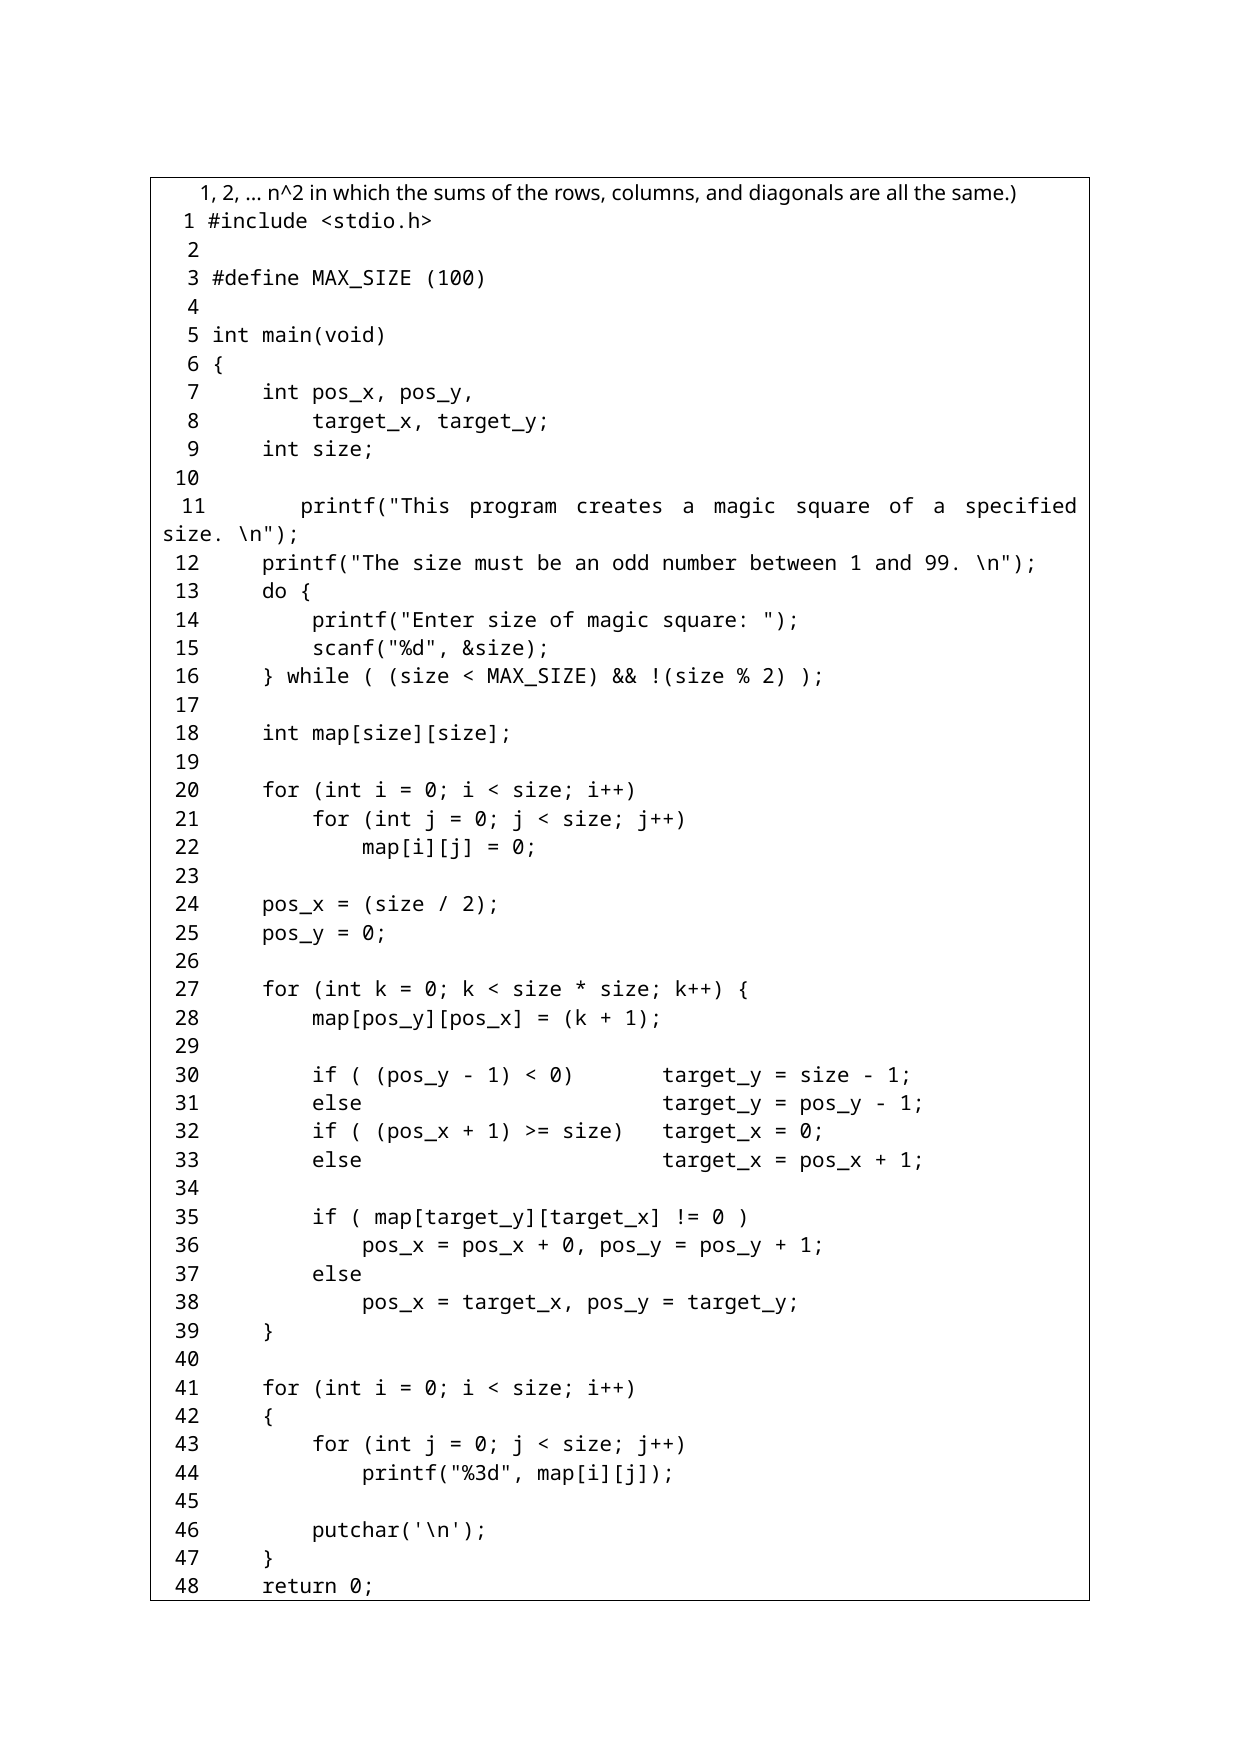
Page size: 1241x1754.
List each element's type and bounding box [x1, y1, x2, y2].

table_cell [151, 178, 1089, 1600]
